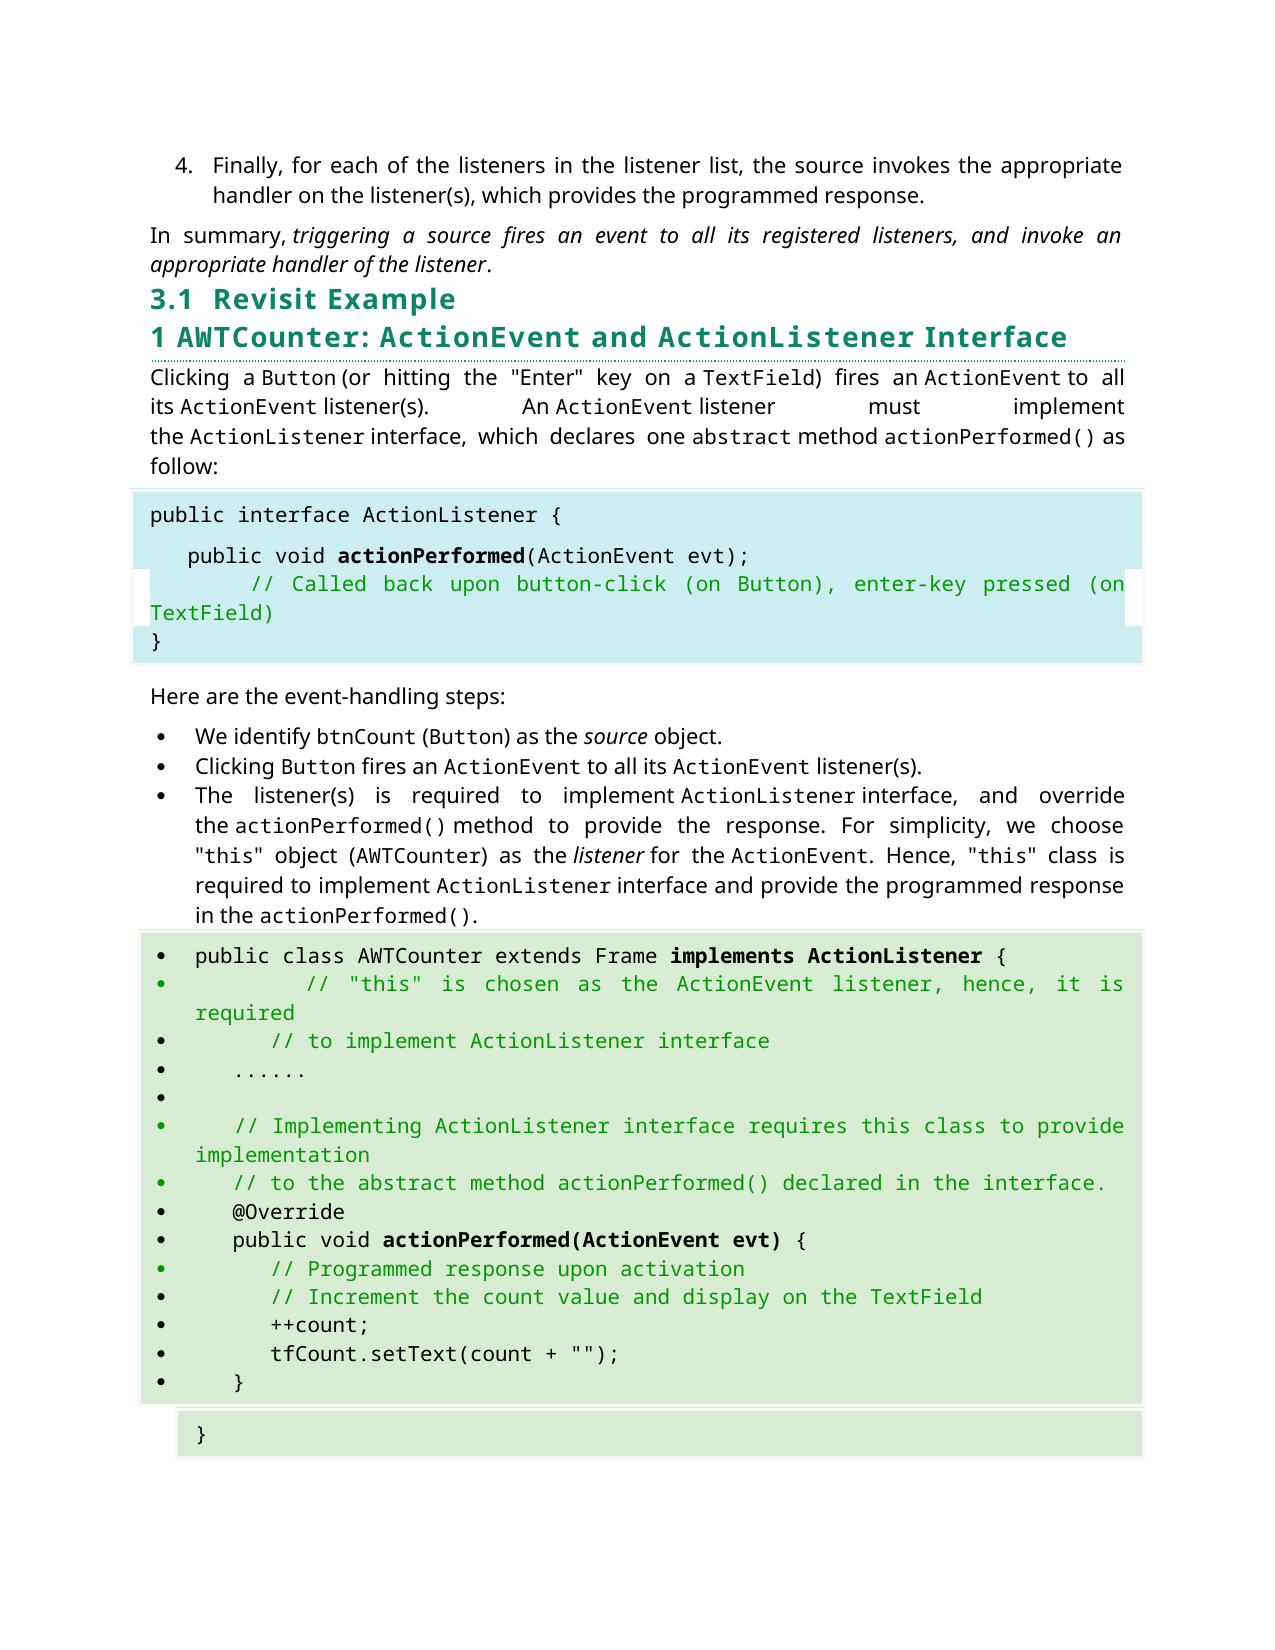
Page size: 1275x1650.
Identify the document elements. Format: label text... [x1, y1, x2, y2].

list We identify btnCount (Button) as the source object. [157, 721, 1125, 751]
list // to the abstract method actionPerformed() declared in the interface. [141, 1157, 1142, 1185]
list Clicking Button fires an ActionEvent to all its ActionEvent listener(s). [157, 751, 1125, 781]
list // Implementing ActionListener interface requires this class to provide implementation [141, 1100, 1142, 1157]
list } [141, 1356, 1142, 1404]
list public class AWTCounter extends Frame implements ActionListener { [141, 933, 1142, 958]
list ...... [141, 1043, 1142, 1072]
list tfCount.setText(count + ""); [141, 1328, 1142, 1356]
list Finally, for each of the listeners in the listener list, the source invokes the appropriate handler on the listener(s), which provides the programmed response. [175, 150, 1125, 209]
text } [133, 615, 1142, 663]
list // Increment the count value and display on the TextField [141, 1271, 1142, 1299]
list The listener(s) is required to implement ActionListener interface, and override the actionPerformed() method to provide the response. For simplicity, we choose "this" object (AWTCounter) as the listener for the ActionEvent. Hence, "this" class is required to implement ActionListener interface and provide the programmed response in the actionPerformed(). [157, 781, 1125, 929]
text Clicking a Button (or hitting the "Enter" key on a TextField) fires an ActionEvent to all its ActionEvent listener(s). An ActionEvent listener must implement the ActionListener interface, which declares one abstract method actionPerformed() as follow: [150, 362, 1125, 481]
list // "this" is chosen as the ActionEvent listener, hence, it is required [141, 958, 1142, 1015]
text // Called back upon button-click (on Button), enter-key pressed (on TextField) [150, 569, 1125, 615]
text In summary, triggering a source fires an event to all its registered listeners, and invoke an appropriate handler of the listener. [150, 219, 1125, 279]
text } [178, 1411, 1142, 1456]
text public void actionPerformed(ActionEvent evt); [133, 529, 1142, 569]
list public void actionPerformed(ActionEvent evt) { [141, 1214, 1142, 1242]
text 3.1 Revisit Example 1 AWTCounter: ActionEvent and ActionListener Interface [150, 279, 1125, 362]
text public interface ActionListener { [133, 492, 1142, 528]
list // Programmed response upon activation [141, 1242, 1142, 1271]
list ++count; [141, 1299, 1142, 1328]
list @Override [141, 1185, 1142, 1214]
list // to implement ActionListener interface [141, 1015, 1142, 1043]
text Here are the event-handling steps: [150, 681, 1125, 711]
